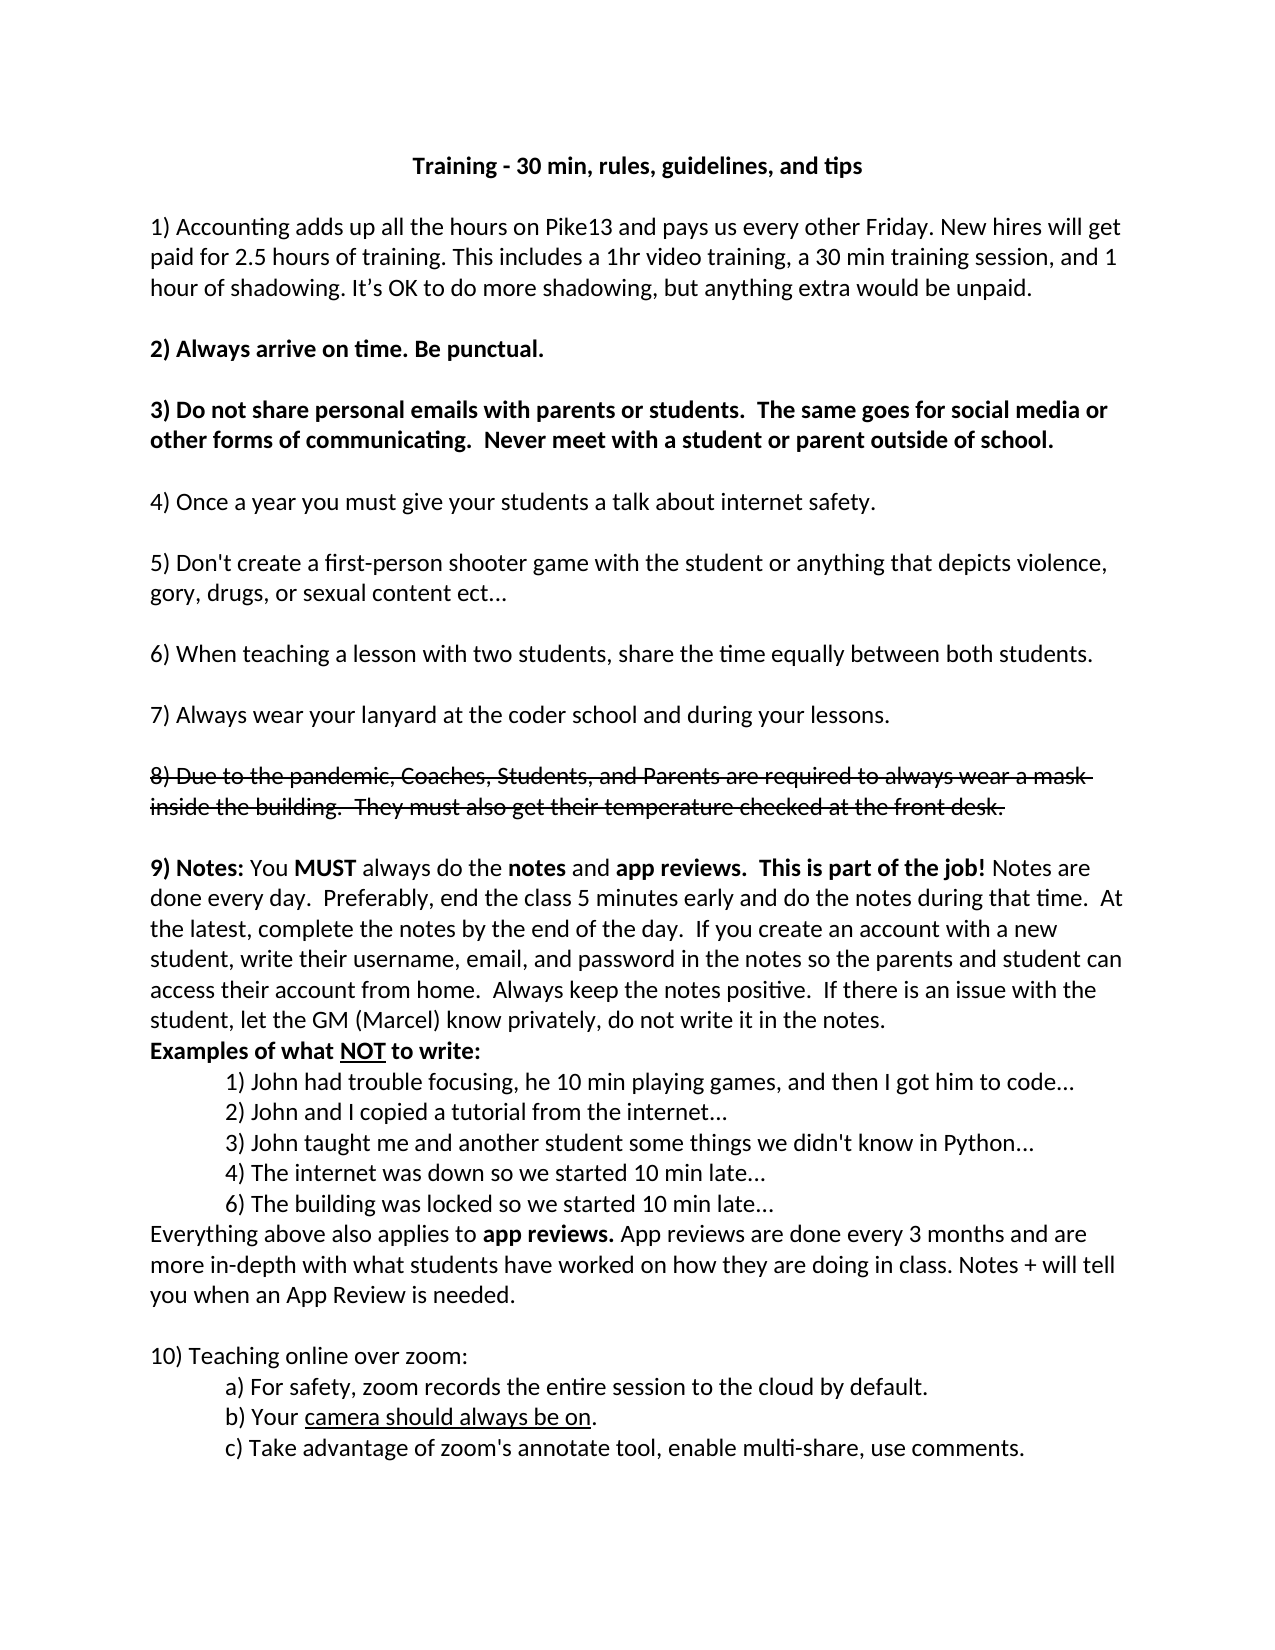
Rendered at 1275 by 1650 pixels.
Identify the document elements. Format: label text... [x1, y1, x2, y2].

text 8) Due to the pandemic, Coaches, Students, and Parents are required to always wear a mask inside the building. They must also get their temperature checked at the front desk. [150, 760, 1125, 821]
text Training - 30 min, rules, guidelines, and tips [150, 150, 1125, 181]
text b) Your camera should always be on. [150, 1401, 1125, 1432]
text 10) Teaching online over zoom: [150, 1340, 1125, 1371]
text 1) John had trouble focusing, he 10 min playing games, and then I got him to code... [150, 1066, 1125, 1096]
text 2) Always arrive on time. Be punctual. [150, 333, 1125, 364]
text Examples of what NOT to write: [150, 1035, 1125, 1066]
text Everything above also applies to app reviews. App reviews are done every 3 months and are more in-depth with what students have worked on how they are doing in class. Notes + will tell you when an App Review is needed. [150, 1218, 1125, 1310]
text 6) The building was locked so we started 10 min late... [150, 1188, 1125, 1218]
text 4) The internet was down so we started 10 min late... [150, 1157, 1125, 1188]
text a) For safety, zoom records the entire session to the cloud by default. [150, 1371, 1125, 1401]
text 7) Always wear your lanyard at the coder school and during your lessons. [150, 699, 1125, 730]
text 4) Once a year you must give your students a talk about internet safety. [150, 486, 1125, 516]
text 3) Do not share personal emails with parents or students. The same goes for social media or other forms of communicating. Never meet with a student or parent outside of school. [150, 394, 1125, 455]
text 6) When teaching a lesson with two students, share the time equally between both students. [150, 638, 1125, 669]
text c) Take advantage of zoom's annotate tool, enable multi-share, use comments. [150, 1432, 1125, 1462]
text 5) Don't create a first-person shooter game with the student or anything that depicts violence, gory, drugs, or sexual content ect... [150, 547, 1125, 608]
text 3) John taught me and another student some things we didn't know in Python... [150, 1127, 1125, 1157]
text 1) Accounting adds up all the hours on Pike13 and pays us every other Friday. New hires will get paid for 2.5 hours of training. This includes a 1hr video training, a 30 min training session, and 1 hour of shadowing. It’s OK to do more shadowing, but anything extra would be unpaid. [150, 211, 1125, 303]
text 9) Notes: You MUST always do the notes and app reviews. This is part of the job! Notes are done every day. Preferably, end the class 5 minutes early and do the notes during that time. At the latest, complete the notes by the end of the day. If you create an account with a new student, write their username, email, and password in the notes so the parents and student can access their account from home. Always keep the notes positive. If there is an issue with the student, let the GM (Marcel) know privately, do not write it in the notes. [150, 852, 1125, 1035]
text 2) John and I copied a tutorial from the internet... [150, 1096, 1125, 1127]
